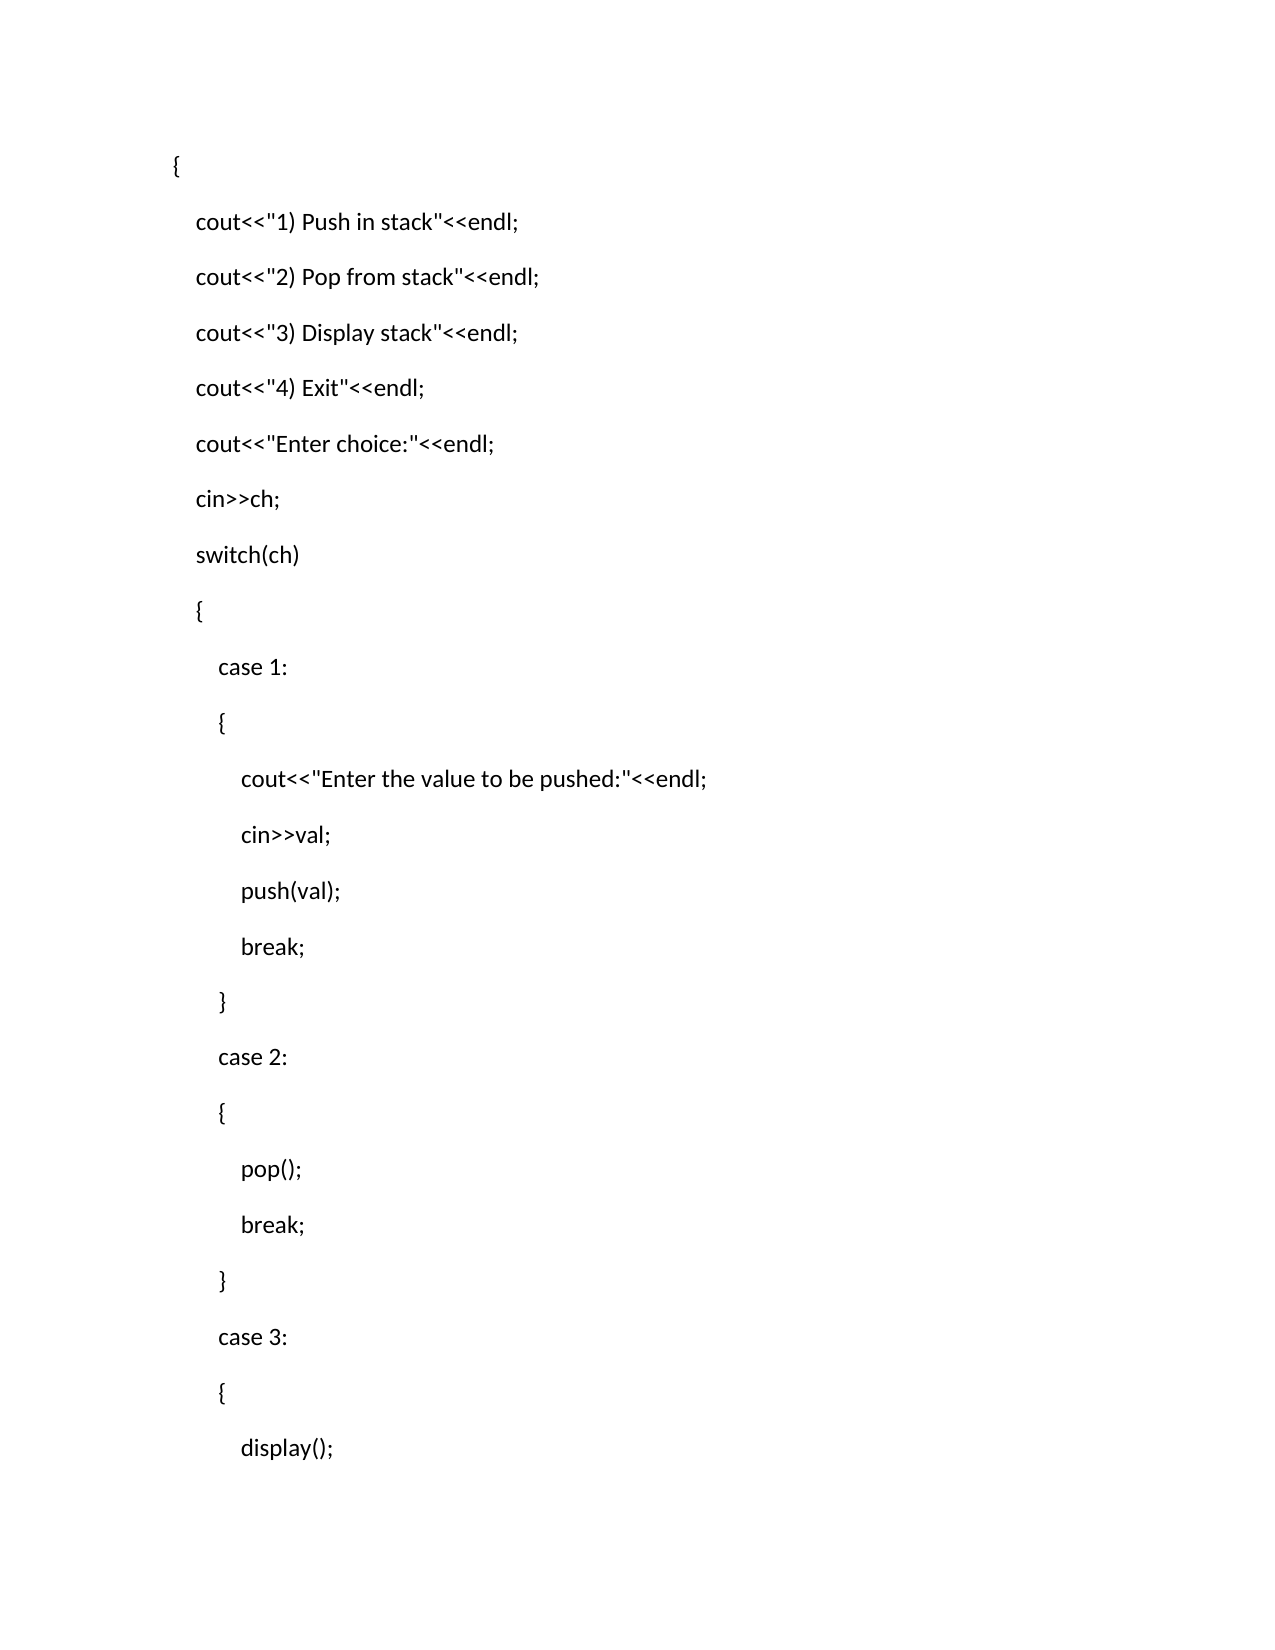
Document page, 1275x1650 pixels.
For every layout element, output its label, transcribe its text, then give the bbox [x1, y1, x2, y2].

text case 3: [218, 1321, 1139, 1351]
text case 1: [218, 651, 1139, 682]
text pop(); break; [241, 1153, 307, 1240]
text cout<<"Enter the value to be pushed:"<<endl; cin>>val; [241, 763, 709, 849]
text { [196, 596, 1139, 626]
text push(val); break; [241, 875, 343, 961]
text display(); [241, 1432, 1139, 1463]
text case 2: [218, 1042, 1139, 1072]
text switch(ch) [196, 539, 1139, 570]
text } [218, 1265, 1139, 1295]
text cout<<"1) Push in stack"<<endl; cout<<"2) Pop from stack"<<endl; cout<<"3) Display stack"<<endl; cout<<"4) Exit"<<endl; cout<<"Enter choice:"<<endl; cin>>ch; [196, 206, 542, 514]
text { [218, 1377, 1139, 1407]
text { [173, 150, 1139, 181]
text { [218, 1097, 1139, 1128]
text } [218, 987, 1139, 1017]
text { [218, 707, 1139, 738]
